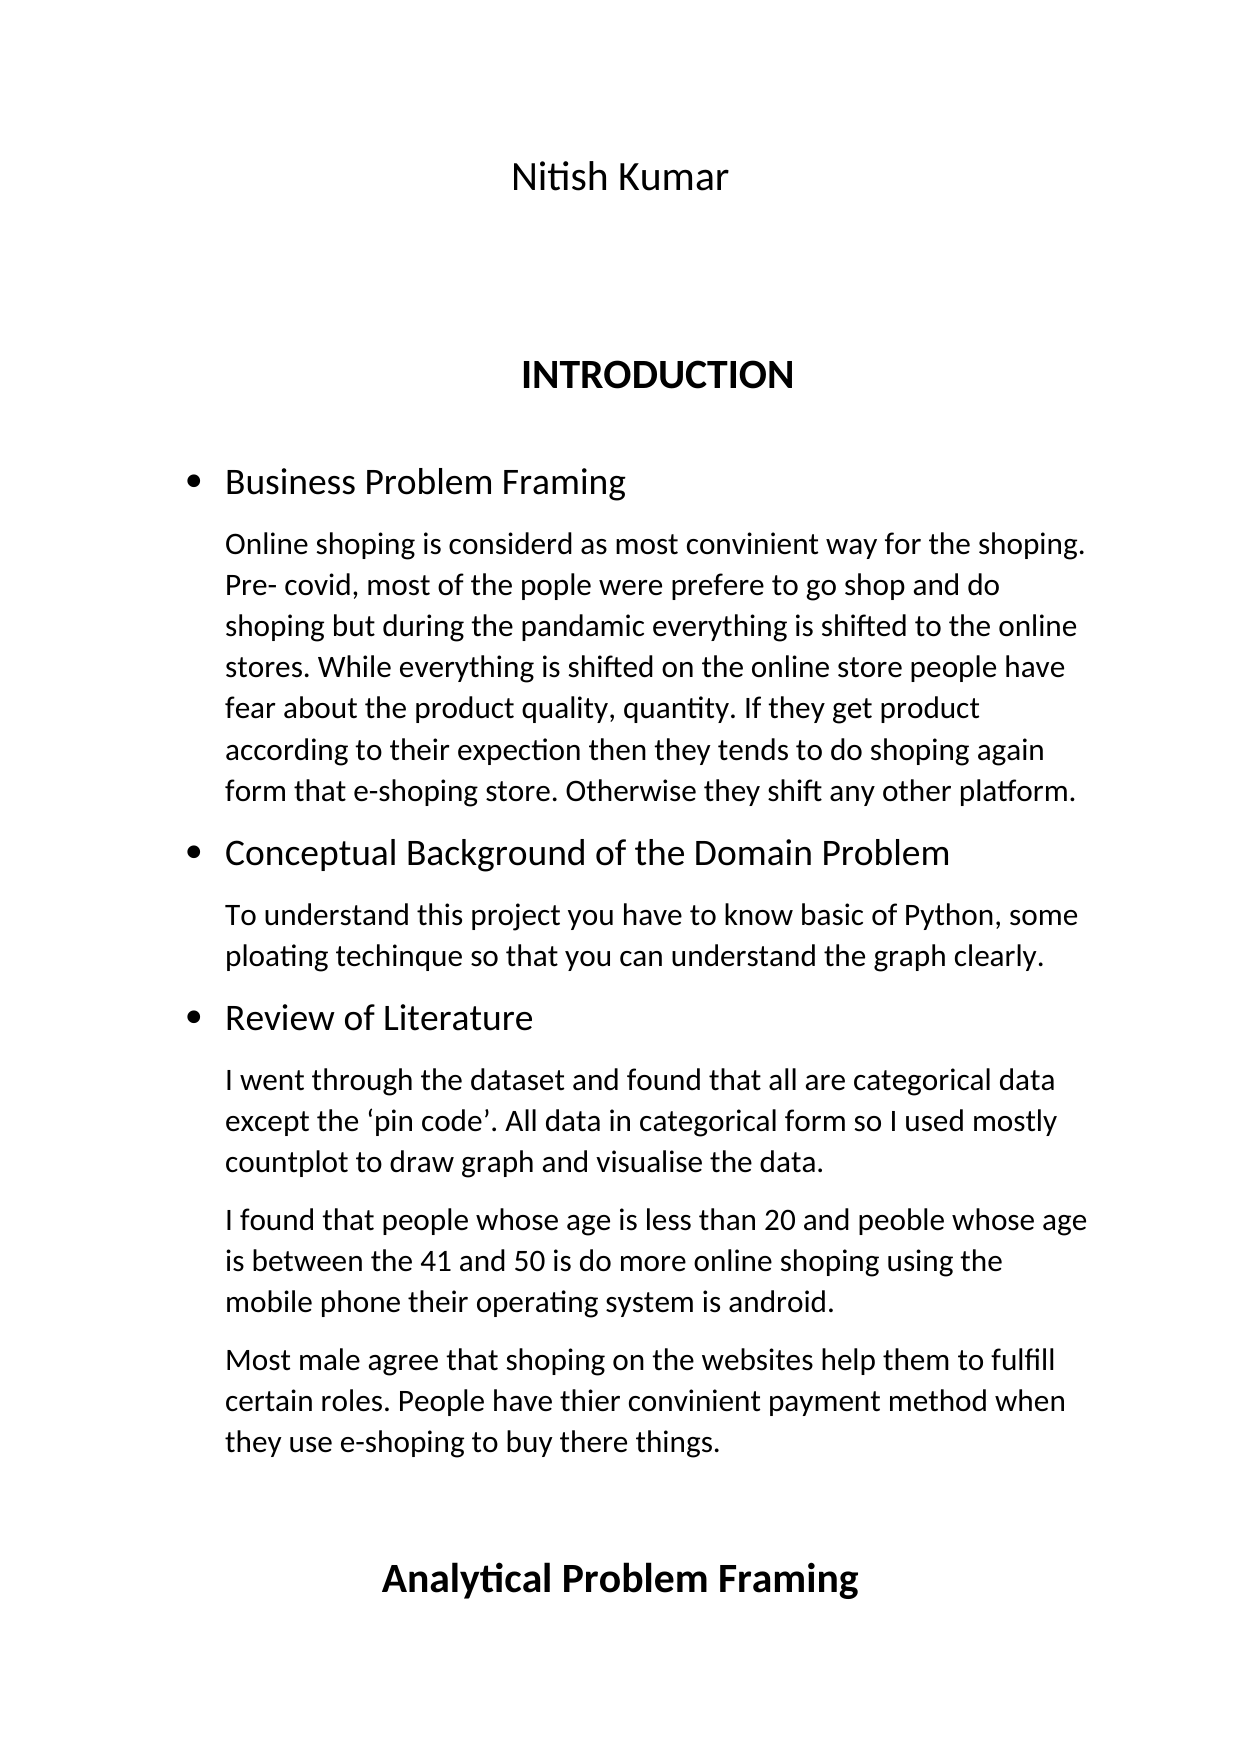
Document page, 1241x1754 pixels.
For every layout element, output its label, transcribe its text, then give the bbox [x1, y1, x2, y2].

text Online shoping is considerd as most convinient way for the shoping. Pre- covid, most of the pople were prefere to go shop and do shoping but during the pandamic everything is shifted to the online stores. While everything is shifted on the online store people have fear about the product quality, quantity. If they get product according to their expection then they tends to do shoping again form that e-shoping store. Otherwise they shift any other platform. [225, 524, 1090, 809]
list Review of Literature [187, 994, 1090, 1039]
text I went through the dataset and found that all are categorical data except the ‘pin code’. All data in categorical form so I used mostly countplot to draw graph and visualise the data. [225, 1060, 1090, 1180]
text To understand this project you have to know basic of Python, some ploating techinque so that you can understand the graph clearly. [225, 895, 1090, 974]
text Nitish Kumar [150, 150, 1090, 201]
text Analytical Problem Framing [150, 1552, 1090, 1603]
list INTRODUCTION [225, 348, 1090, 399]
text I found that people whose age is less than 20 and peoble whose age is between the 41 and 50 is do more online shoping using the mobile phone their operating system is android. [225, 1200, 1090, 1320]
list Conceptual Background of the Domain Problem [187, 829, 1090, 874]
text Most male agree that shoping on the websites help them to fulfill certain roles. People have thier convinient payment method when they use e-shoping to buy there things. [225, 1340, 1090, 1461]
list Business Problem Framing [187, 458, 1090, 504]
